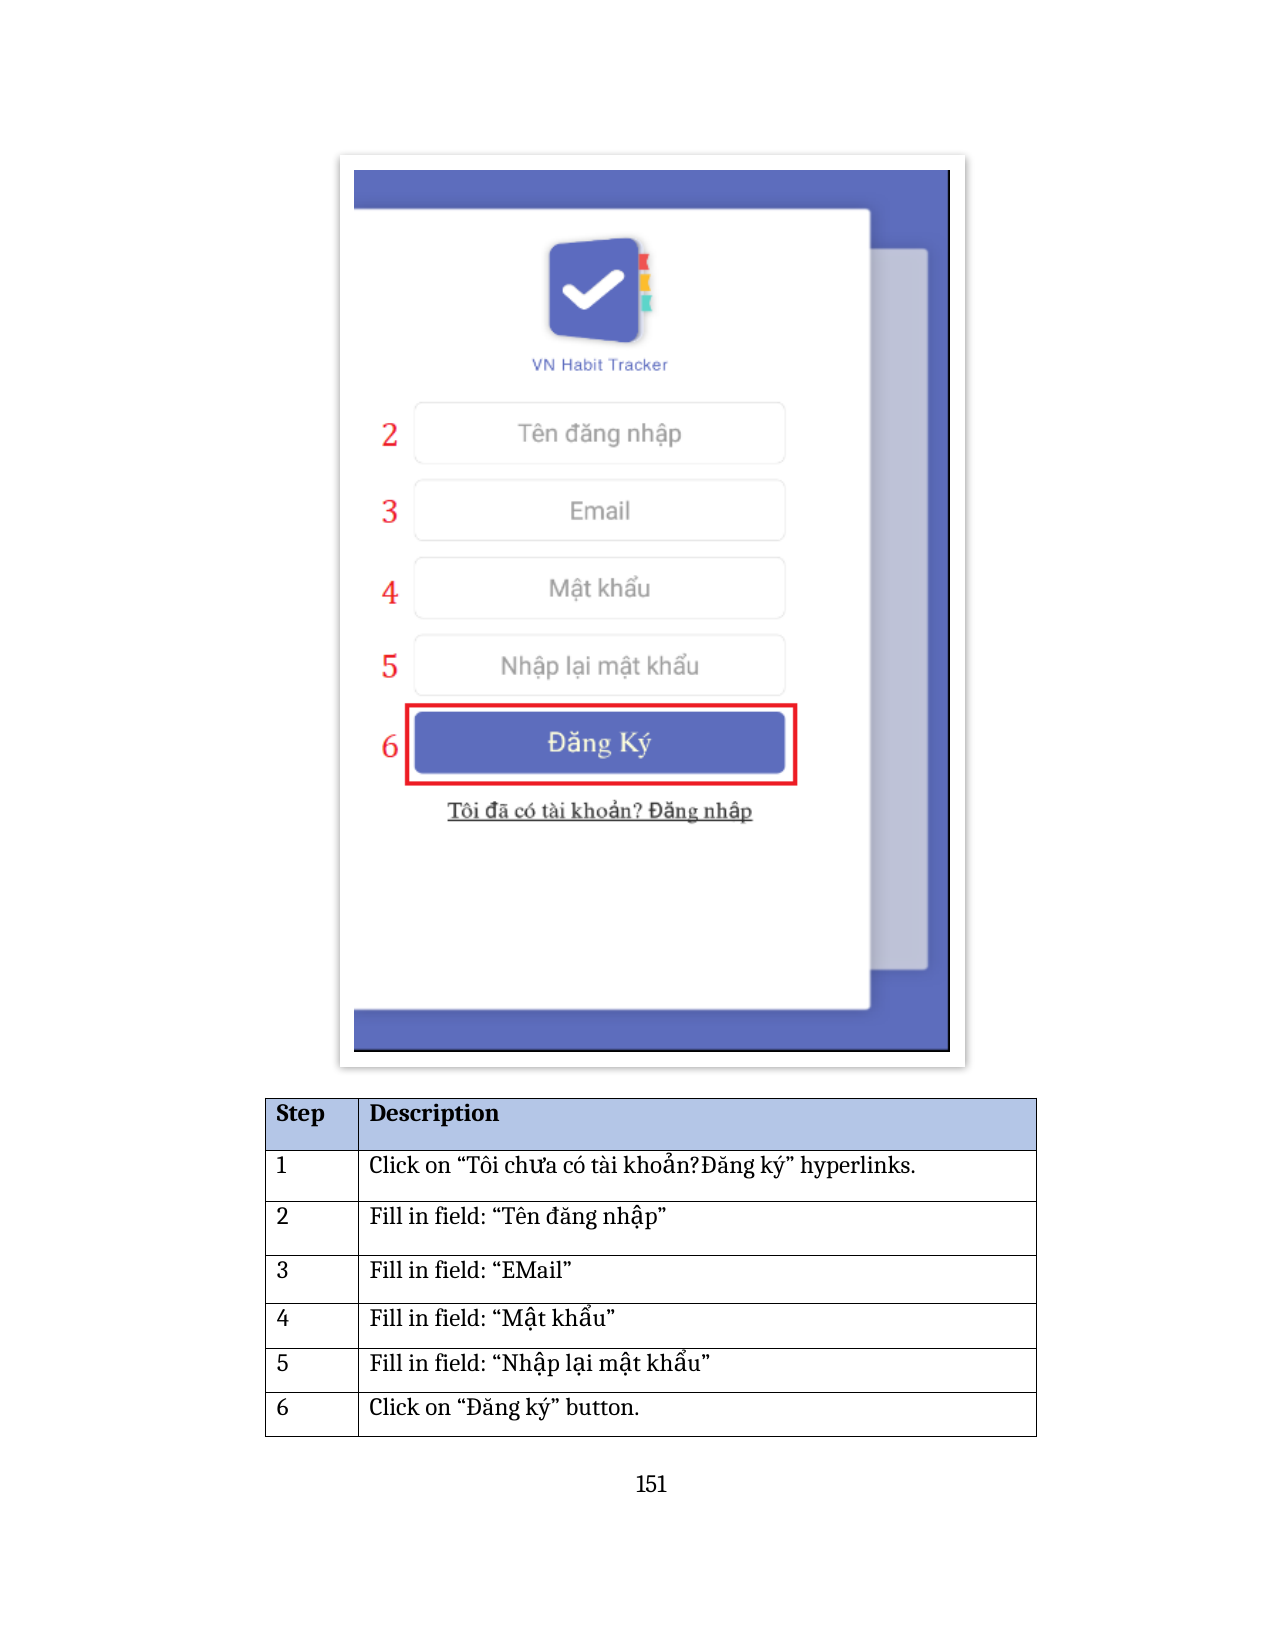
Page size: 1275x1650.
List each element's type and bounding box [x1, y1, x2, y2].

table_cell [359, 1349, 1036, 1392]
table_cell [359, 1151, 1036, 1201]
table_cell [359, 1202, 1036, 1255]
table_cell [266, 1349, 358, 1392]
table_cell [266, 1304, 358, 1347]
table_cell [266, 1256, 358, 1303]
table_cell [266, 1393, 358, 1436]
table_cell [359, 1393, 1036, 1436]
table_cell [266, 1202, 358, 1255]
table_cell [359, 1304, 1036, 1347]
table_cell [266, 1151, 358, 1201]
picture [354, 170, 950, 1052]
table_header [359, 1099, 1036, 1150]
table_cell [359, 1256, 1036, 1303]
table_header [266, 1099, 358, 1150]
